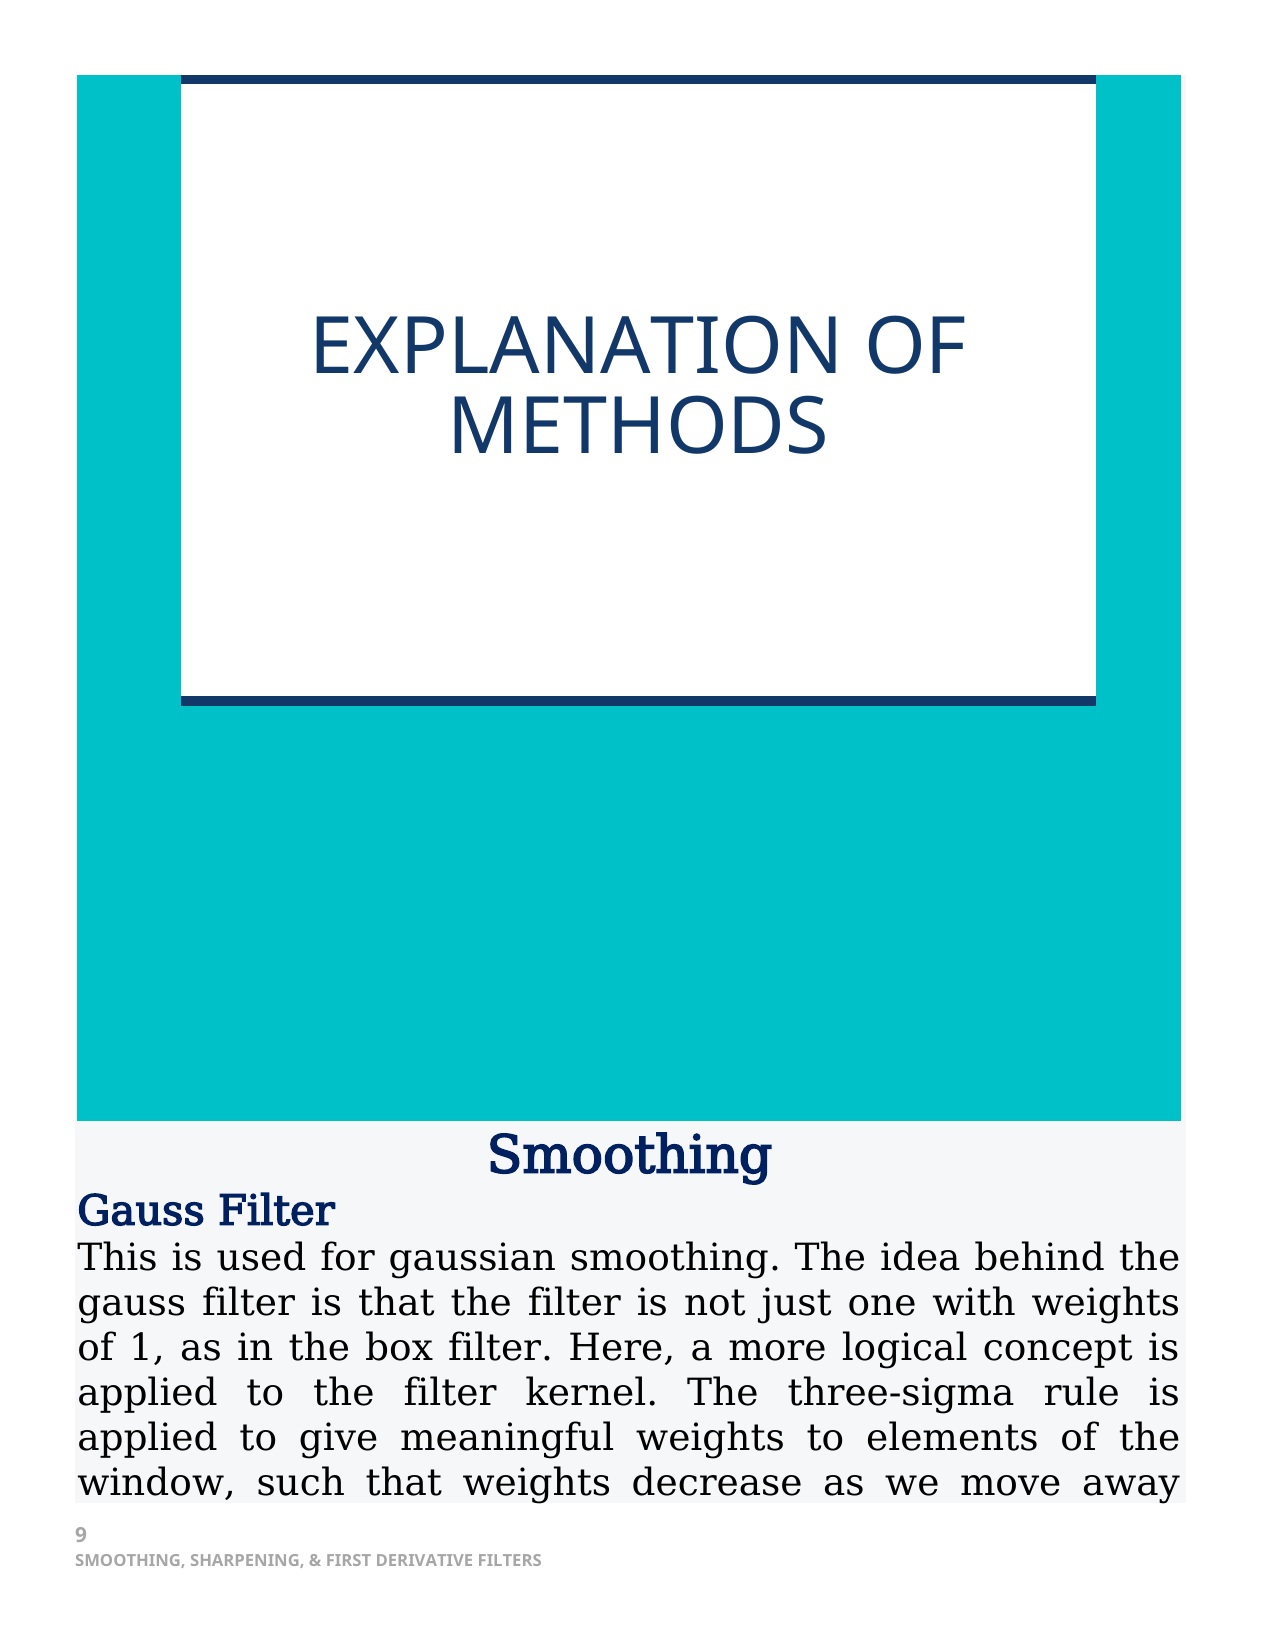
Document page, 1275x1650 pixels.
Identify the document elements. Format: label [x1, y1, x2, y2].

table_header [1181, 75, 1186, 1503]
table_header [77, 1121, 1181, 1503]
